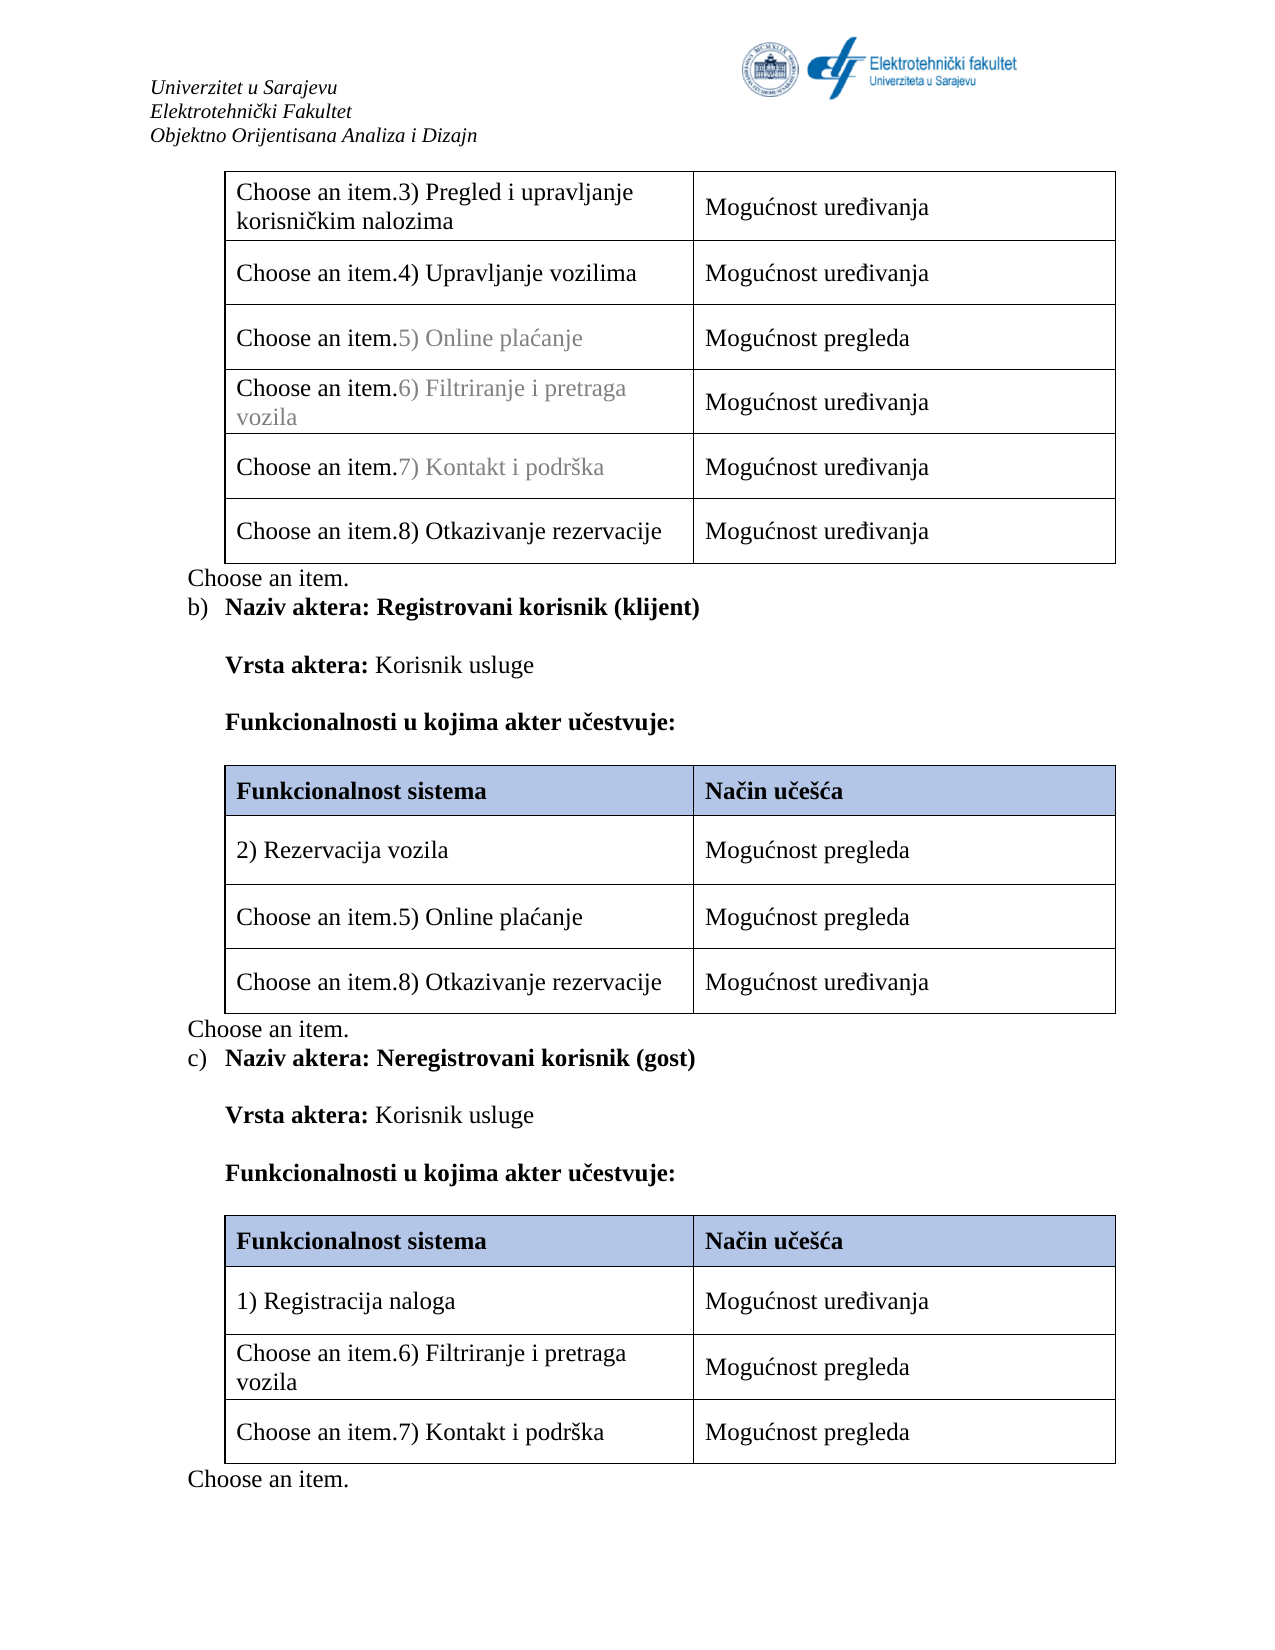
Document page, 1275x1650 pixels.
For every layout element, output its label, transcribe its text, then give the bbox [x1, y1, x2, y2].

table_cell [226, 1335, 693, 1398]
table_header Funkcionalnost sistema [226, 1216, 693, 1266]
table_header Način učešća [694, 1216, 1115, 1266]
table_header Funkcionalnost sistema [226, 766, 693, 815]
picture [736, 33, 1022, 104]
table_cell 6) Filtriranje i pretraga vozila [226, 370, 693, 433]
table_header Način učešća [694, 766, 1115, 815]
text Vrsta aktera: [225, 650, 1125, 678]
table_cell [226, 1400, 693, 1463]
table_cell [226, 816, 693, 884]
table_cell 7) Kontakt i podrška [226, 434, 693, 498]
text Vrsta aktera: [225, 1100, 1125, 1129]
table_cell [226, 949, 693, 1013]
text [187, 1158, 1125, 1186]
list Naziv aktera: [187, 1043, 1125, 1071]
table_cell [226, 885, 693, 948]
table_cell [226, 241, 693, 304]
table_cell 5) Online plaćanje [226, 305, 693, 369]
text Funkcionalnosti u kojima akter učestvuje: [187, 707, 1125, 736]
table_cell [226, 499, 693, 562]
table_cell [226, 172, 693, 239]
list Naziv aktera: [187, 592, 1125, 621]
table_cell [226, 1267, 693, 1334]
